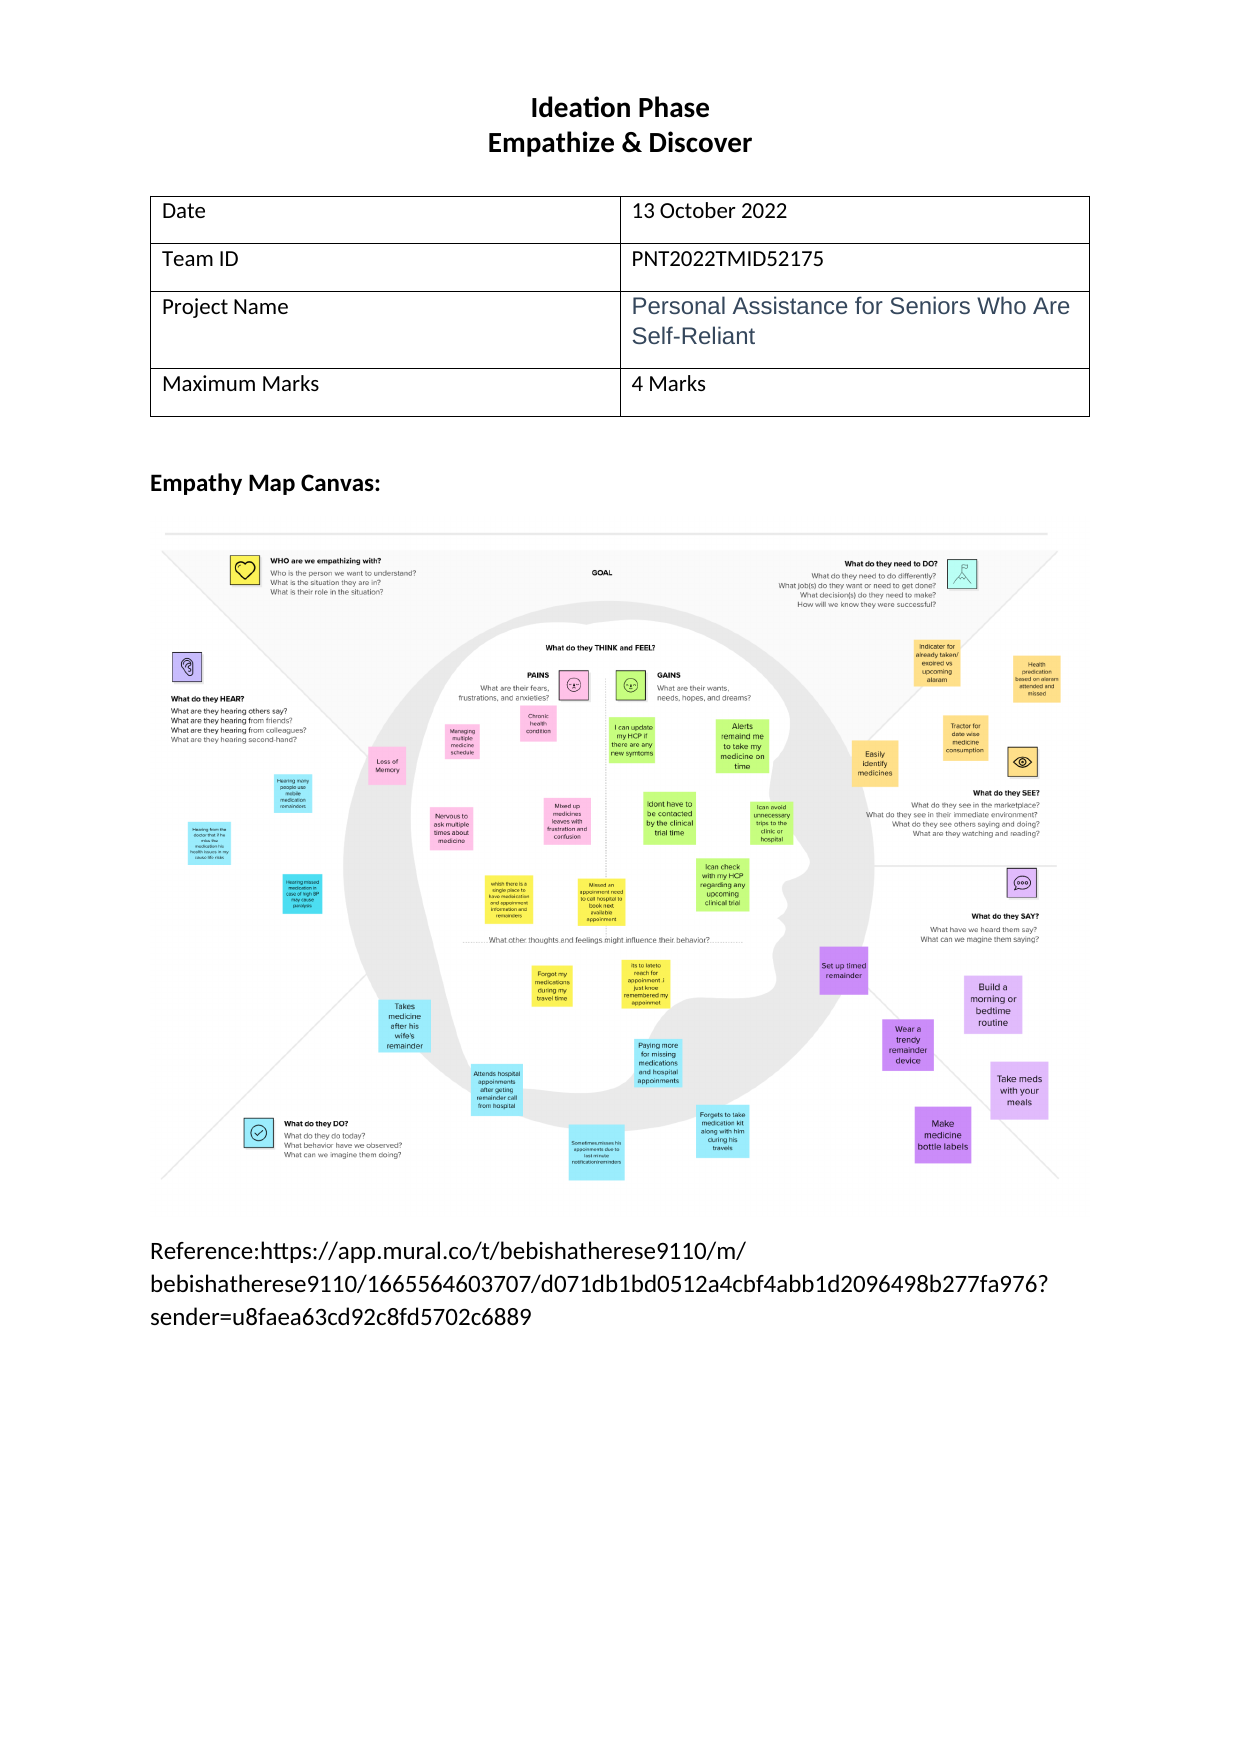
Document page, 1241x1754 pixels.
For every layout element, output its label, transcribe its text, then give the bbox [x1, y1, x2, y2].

table_cell PNT2022TMID52175 [621, 244, 1089, 291]
table_cell Personal Assistance for Seniors Who Are Self-Reliant [621, 292, 1089, 368]
table_cell Maximum Marks [151, 369, 620, 416]
text Empathy Map Canvas: [150, 467, 1090, 497]
table_header Date [151, 197, 620, 243]
table_cell Project Name [151, 292, 620, 368]
table_cell 4 Marks [621, 369, 1089, 416]
picture [150, 516, 1091, 1217]
text Reference:https://app.mural.co/t/bebishatherese9110/m/bebishatherese9110/1665564603707/d071db1bd0512a4cbf4abb1d2096498b277fa976?sender=u8faea63cd92c8fd5702c6889 [150, 1235, 1090, 1332]
text Empathize & Discover [150, 124, 1090, 160]
text Ideation Phase [150, 89, 1090, 124]
table_header 13 October 2022 [621, 197, 1089, 243]
table_cell Team ID [151, 244, 620, 291]
